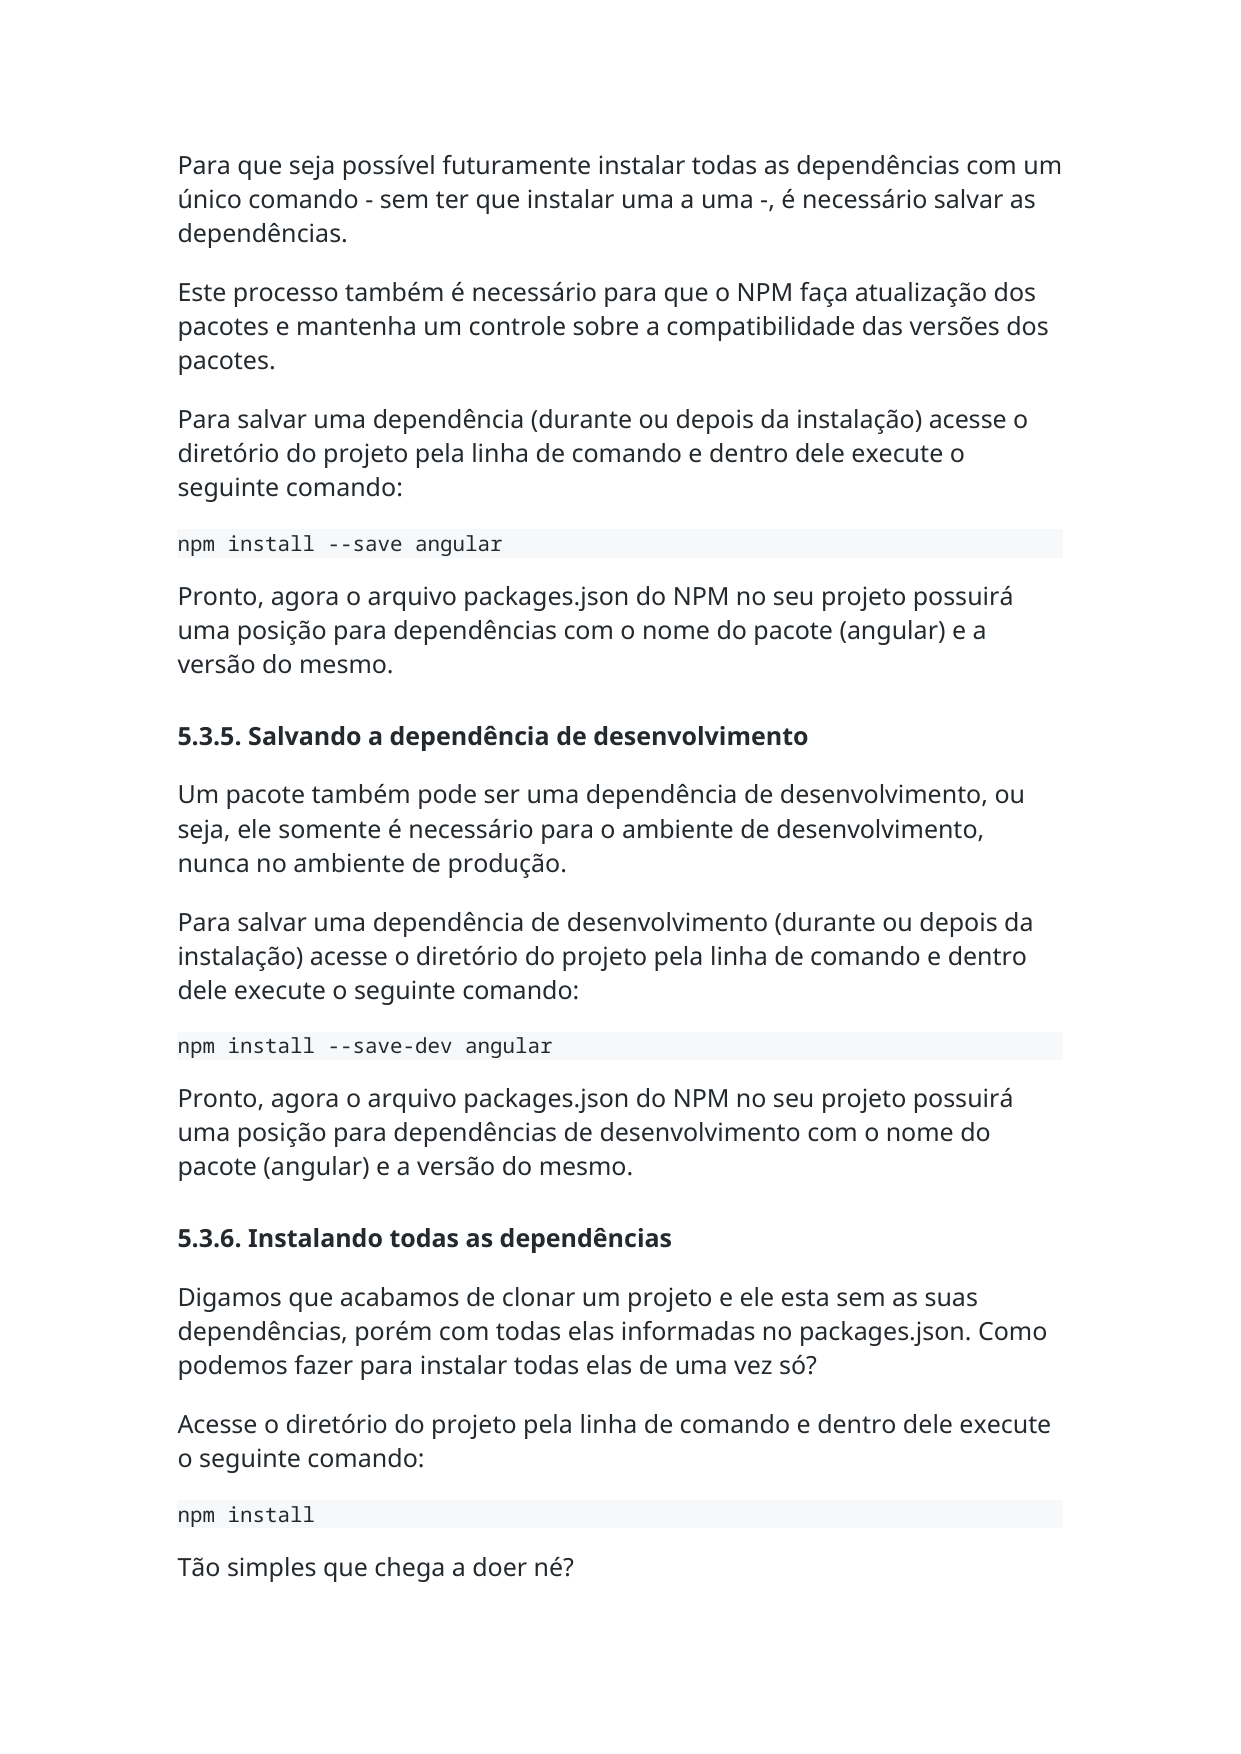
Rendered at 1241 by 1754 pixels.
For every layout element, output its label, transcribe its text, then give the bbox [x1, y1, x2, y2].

text Digamos que acabamos de clonar um projeto e ele esta sem as suas dependências, porém com todas elas informadas no packages.json. Como podemos fazer para instalar todas elas de uma vez só? [177, 1279, 1063, 1382]
text Tão simples que chega a doer né? [177, 1549, 1063, 1583]
text Para que seja possível futuramente instalar todas as dependências com um único comando - sem ter que instalar uma a uma -, é necessário salvar as dependências. [177, 148, 1063, 250]
text 5.3.5. Salvando a dependência de desenvolvimento [177, 718, 1063, 752]
text npm install --save-dev angular [177, 1032, 1063, 1060]
text Para salvar uma dependência de desenvolvimento (durante ou depois da instalação) acesse o diretório do projeto pela linha de comando e dentro dele execute o seguinte comando: [177, 904, 1063, 1007]
text Pronto, agora o arquivo packages.json do NPM no seu projeto possuirá uma posição para dependências de desenvolvimento com o nome do pacote (angular) e a versão do mesmo. [177, 1081, 1063, 1183]
text Este processo também é necessário para que o NPM faça atualização dos pacotes e mantenha um controle sobre a compatibilidade das versões dos pacotes. [177, 275, 1063, 377]
text npm install [177, 1500, 1063, 1528]
text Para salvar uma dependência (durante ou depois da instalação) acesse o diretório do projeto pela linha de comando e dentro dele execute o seguinte comando: [177, 402, 1063, 504]
text Pronto, agora o arquivo packages.json do NPM no seu projeto possuirá uma posição para dependências com o nome do pacote (angular) e a versão do mesmo. [177, 578, 1063, 681]
text Acesse o diretório do projeto pela linha de comando e dentro dele execute o seguinte comando: [177, 1407, 1063, 1475]
text 5.3.6. Instalando todas as dependências [177, 1221, 1063, 1254]
text npm install --save angular [177, 529, 1063, 558]
text Um pacote também pode ser uma dependência de desenvolvimento, ou seja, ele somente é necessário para o ambiente de desenvolvimento, nunca no ambiente de produção. [177, 777, 1063, 879]
